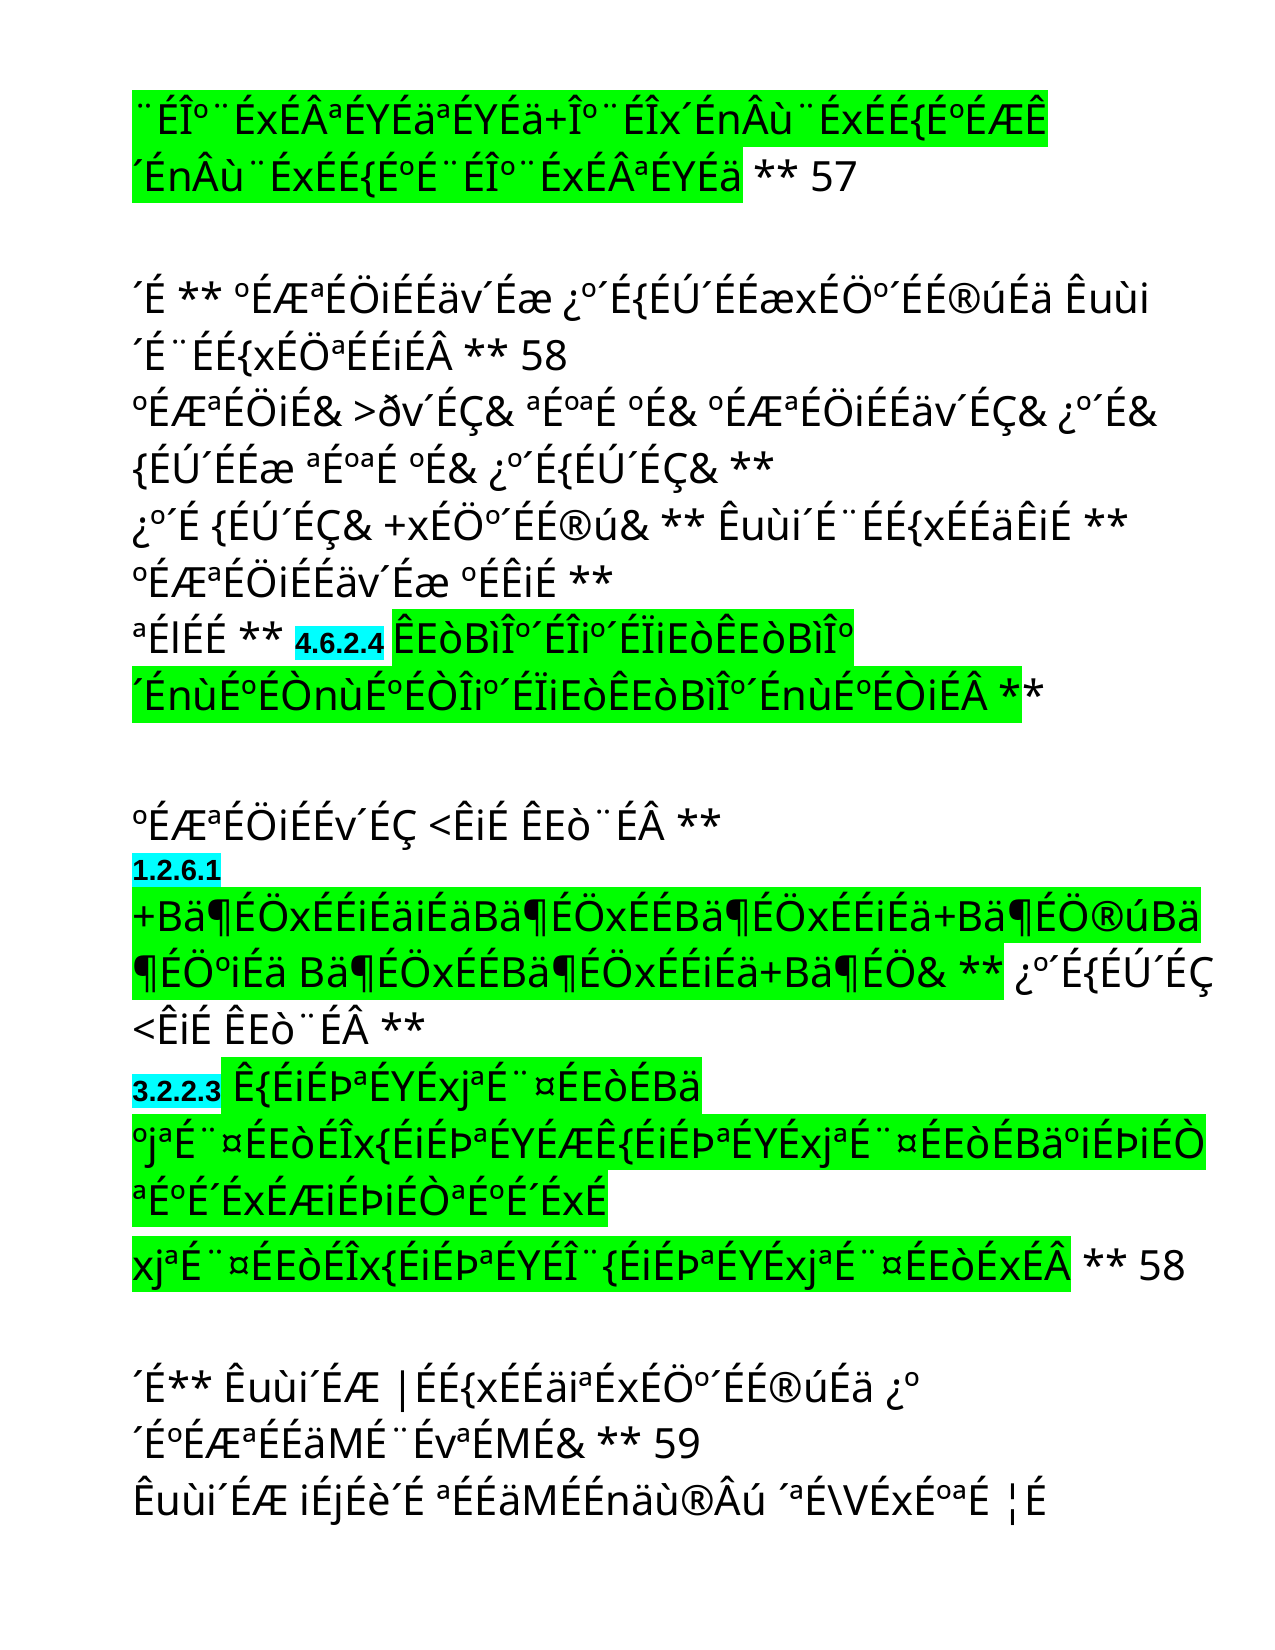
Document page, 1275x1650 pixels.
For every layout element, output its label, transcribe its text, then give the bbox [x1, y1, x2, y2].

text xjªÉ¨¤ÉEòÉÎx{ÉiÉÞªÉYÉÎ¨{ÉiÉÞªÉYÉxjªÉ¨¤ÉEòÉxÉÂ ** 58 [1071, 1236, 1186, 1292]
text ¨ÉÎº¨ÉxÉÂªÉYÉäªÉYÉä+Îº¨ÉÎx´ÉnÂù¨ÉxÉÉ{ÉºÉÆÊ´ÉnÂù¨ÉxÉÉ{ÉºÉ¨ÉÎº¨ÉxÉÂªÉYÉä ** 57 [743, 90, 1186, 203]
text ºÉÆªÉÖiÉÉv´ÉÇ <ÊiÉ ÊEò¨ÉÂ ** 1.2.6.1 +Bä¶ÉÖxÉÉiÉäiÉäBä¶ÉÖxÉÉBä¶ÉÖxÉÉiÉä+Bä¶ÉÖ®úBä¶ÉÖºiÉä Bä¶ÉÖxÉÉBä¶ÉÖxÉÉiÉä+Bä¶ÉÖ& ** ¿º´É{ÉÚ´ÉÇ <ÊiÉ ÊEò¨ÉÂ ** 3.2.2.3 Ê{ÉiÉÞªÉYÉxjªÉ¨¤ÉEòÉBä ºjªÉ¨¤ÉEòÉÎx{ÉiÉÞªÉYÉÆÊ{ÉiÉÞªÉYÉxjªÉ¨¤ÉEòÉBäºiÉÞiÉÒªÉºÉ´ÉxÉÆiÉÞiÉÒªÉºÉ´ÉxÉ [132, 796, 1219, 1227]
